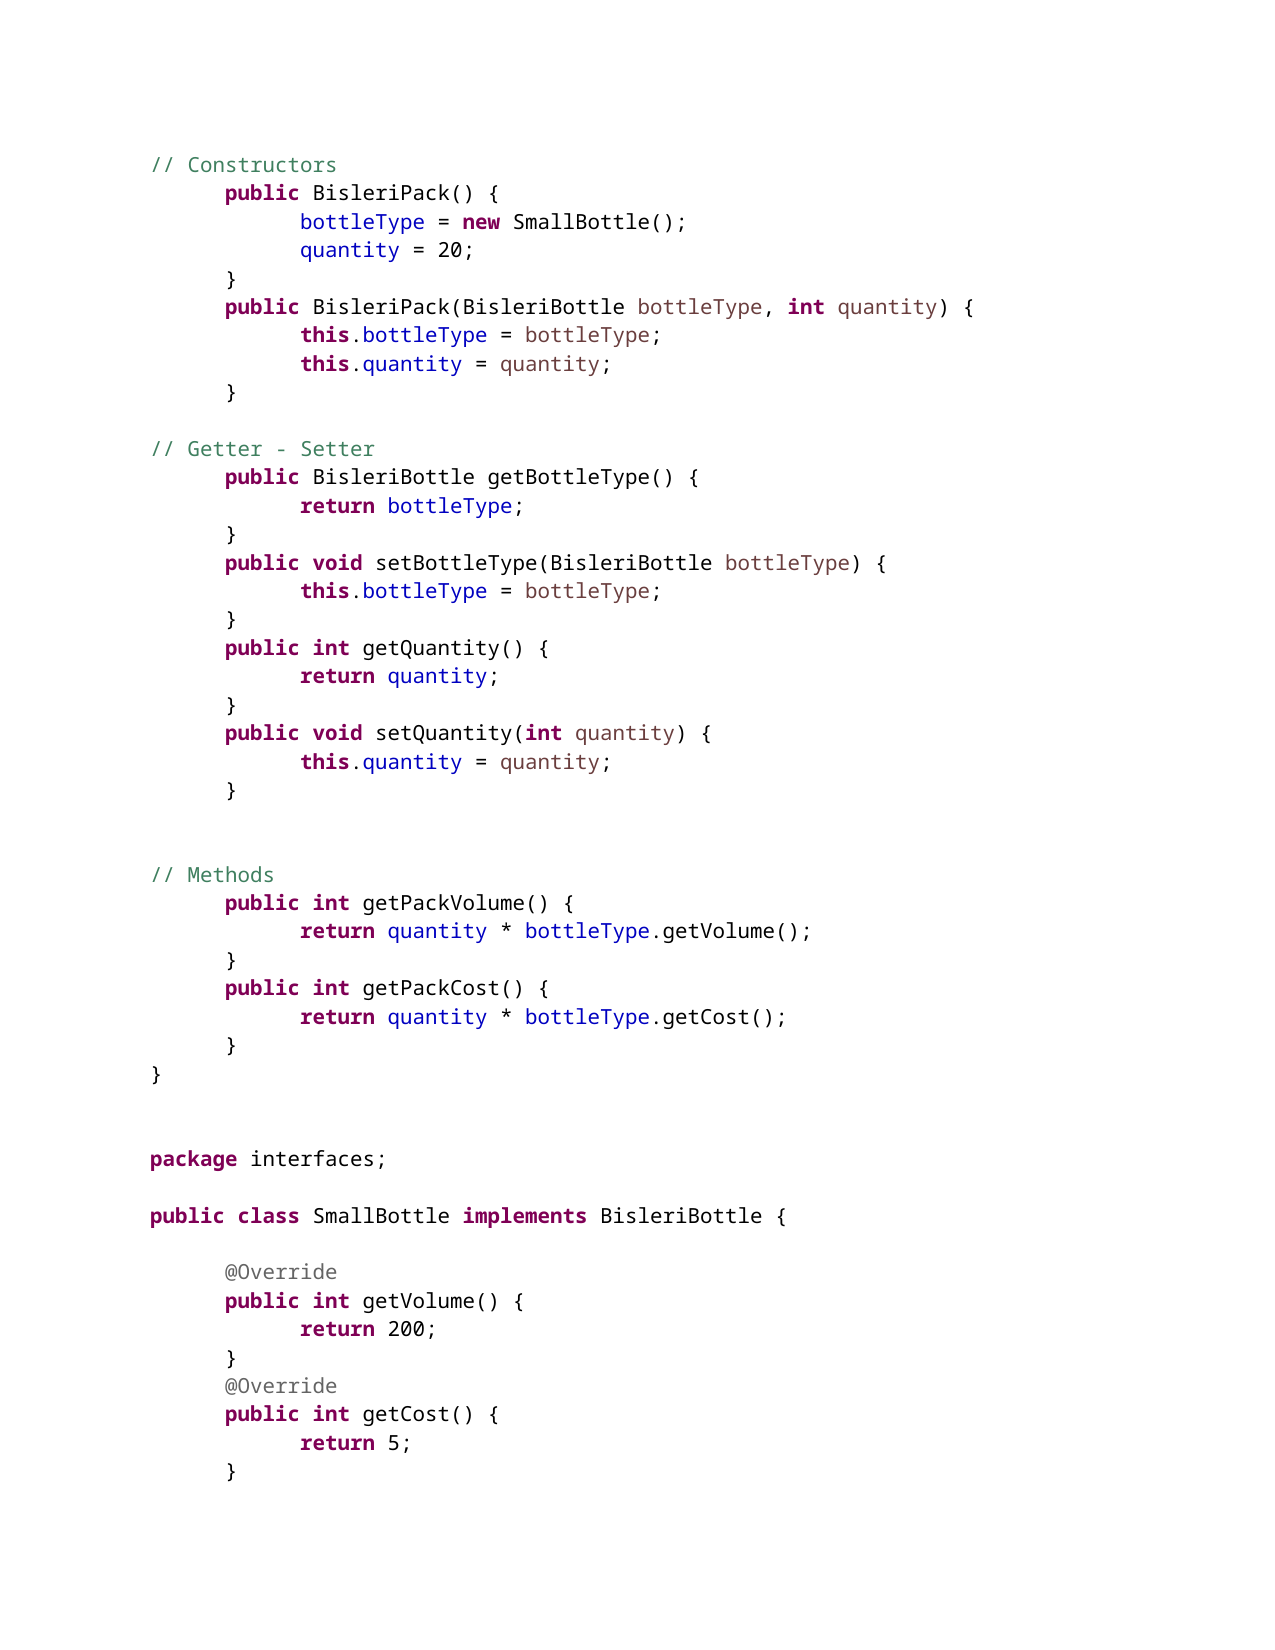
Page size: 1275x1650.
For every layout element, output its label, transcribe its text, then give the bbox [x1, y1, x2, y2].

text // Getter - Setter [150, 434, 1125, 462]
text return quantity; [150, 661, 1125, 690]
text public int getCost() { [150, 1399, 1125, 1428]
text } [150, 604, 1125, 633]
text public int getPackCost() { [150, 973, 1125, 1002]
text public void setBottleType(BisleriBottle bottleType) { [150, 548, 1125, 576]
text public void setQuantity(int quantity) { [150, 718, 1125, 747]
text public int getVolume() { [150, 1286, 1125, 1314]
text return 5; [150, 1428, 1125, 1456]
text public class SmallBottle implements BisleriBottle { [150, 1201, 1125, 1229]
text } [150, 690, 1125, 718]
text } [150, 1343, 1125, 1371]
text this.quantity = quantity; [150, 747, 1125, 775]
text public BisleriPack(BisleriBottle bottleType, int quantity) { [150, 292, 1125, 321]
text this.bottleType = bottleType; [150, 576, 1125, 604]
text this.bottleType = bottleType; [150, 321, 1125, 349]
text } [150, 1059, 1125, 1087]
text return bottleType; [150, 491, 1125, 519]
text this.quantity = quantity; [150, 349, 1125, 377]
text @Override [150, 1257, 1125, 1286]
text return quantity * bottleType.getVolume(); [150, 917, 1125, 945]
text package interfaces; [150, 1144, 1125, 1172]
text } [150, 377, 1125, 406]
text } [150, 775, 1125, 804]
text } [150, 519, 1125, 548]
text } [150, 264, 1125, 292]
text @Override [150, 1371, 1125, 1399]
text return quantity * bottleType.getCost(); [150, 1002, 1125, 1030]
text } [150, 1030, 1125, 1059]
text public BisleriPack() { [150, 178, 1125, 207]
text public int getQuantity() { [150, 633, 1125, 661]
text // Constructors [150, 150, 1125, 178]
text // Methods [150, 860, 1125, 888]
text quantity = 20; [150, 235, 1125, 264]
text public BisleriBottle getBottleType() { [150, 462, 1125, 491]
text } [150, 1456, 1125, 1485]
text public int getPackVolume() { [150, 888, 1125, 917]
text return 200; [150, 1314, 1125, 1343]
text } [150, 945, 1125, 973]
text bottleType = new SmallBottle(); [150, 207, 1125, 235]
